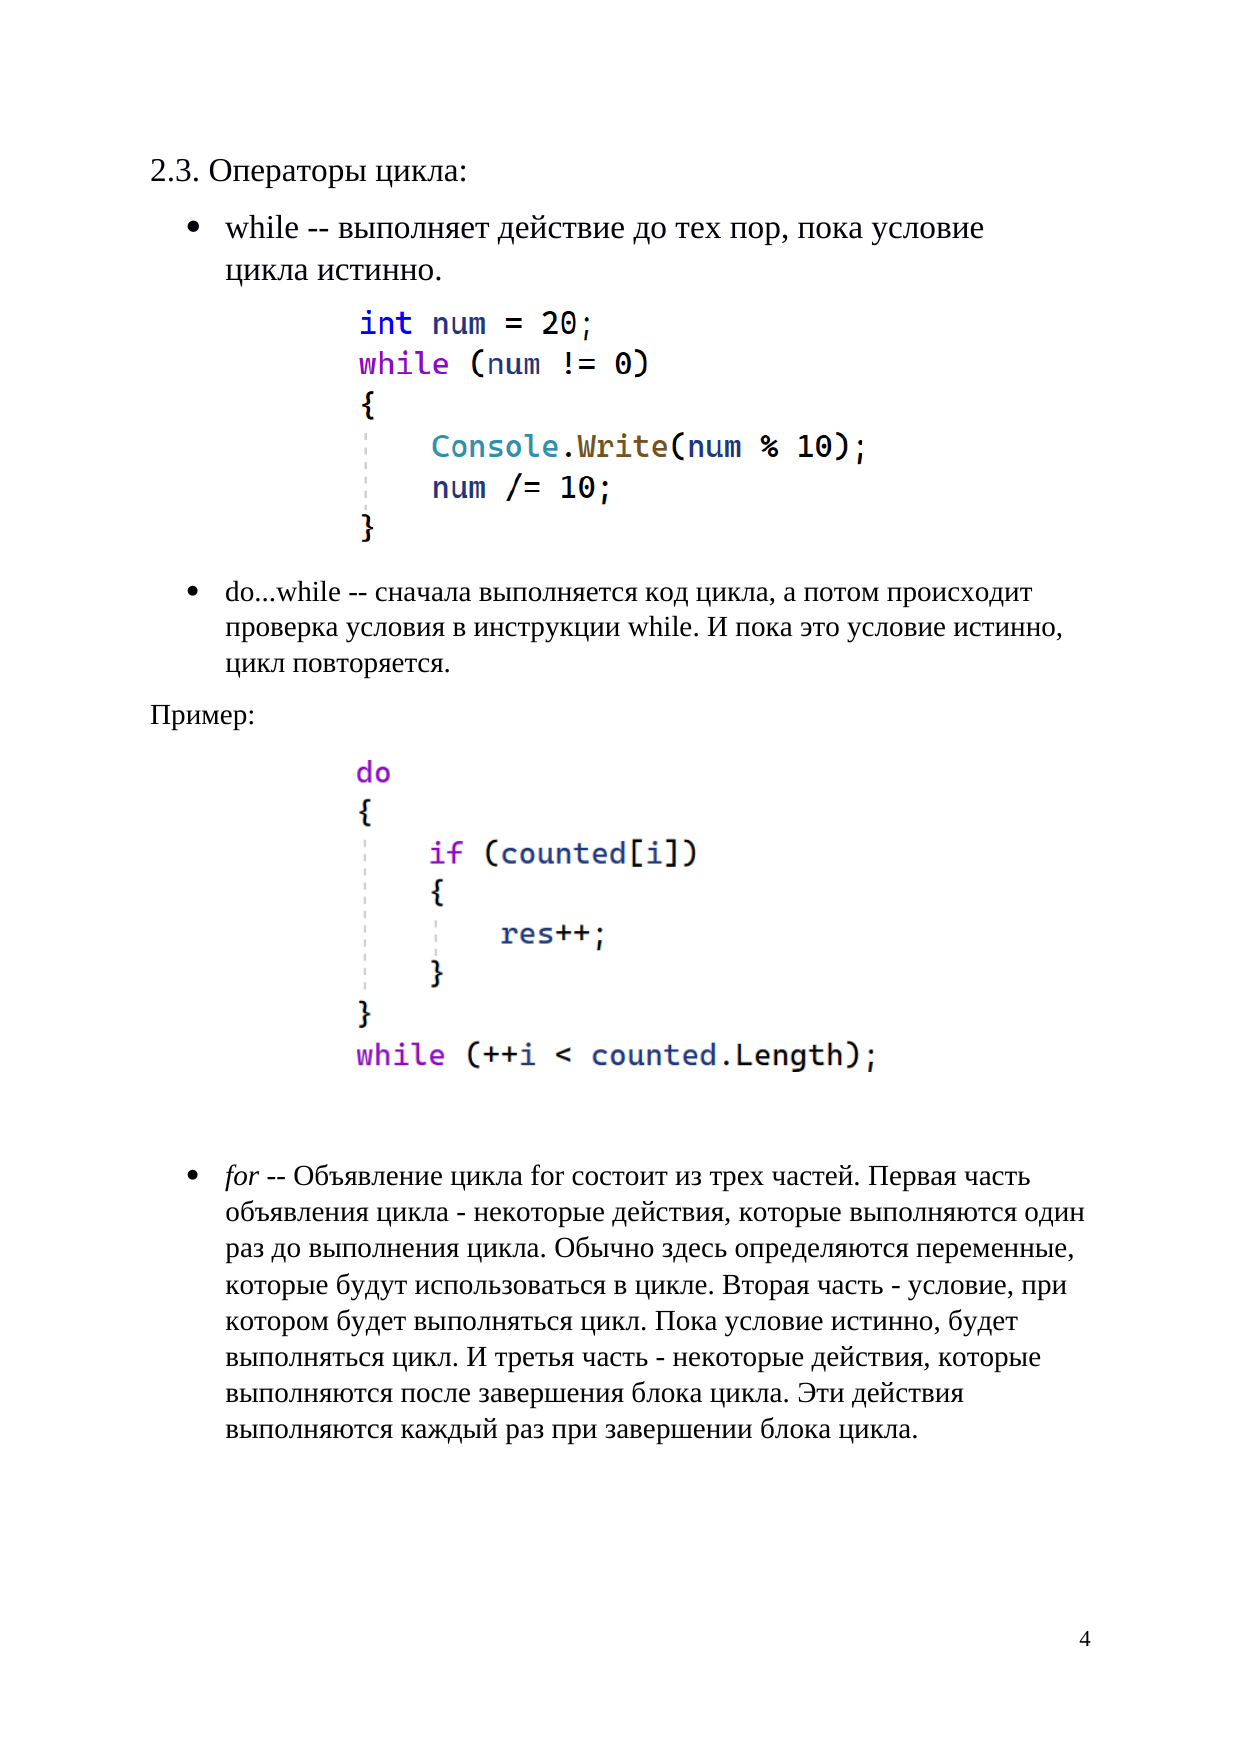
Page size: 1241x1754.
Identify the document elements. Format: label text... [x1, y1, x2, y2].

subtitle Операторы цикла: [150, 150, 1161, 188]
list while -- выполняет действие до тех пор, пока условие цикла истинно. [188, 208, 1076, 287]
text Пример: [150, 697, 1161, 731]
picture [356, 760, 874, 1072]
picture [358, 310, 863, 542]
list for -- Объявление цикла for состоит из трех частей. Первая часть объявления цикла - некоторые действия, которые выполняются один раз до выполнения цикла. Обычно здесь определяются переменные, которые будут использоваться в цикле. Вторая часть - условие, при котором будет выполняться цикл. Пока условие истинно, будет выполняться цикл. И третья часть - некоторые действия, которые выполняются после завершения блока цикла. Эти действия выполняются каждый раз при завершении блока цикла. [188, 1158, 1086, 1445]
